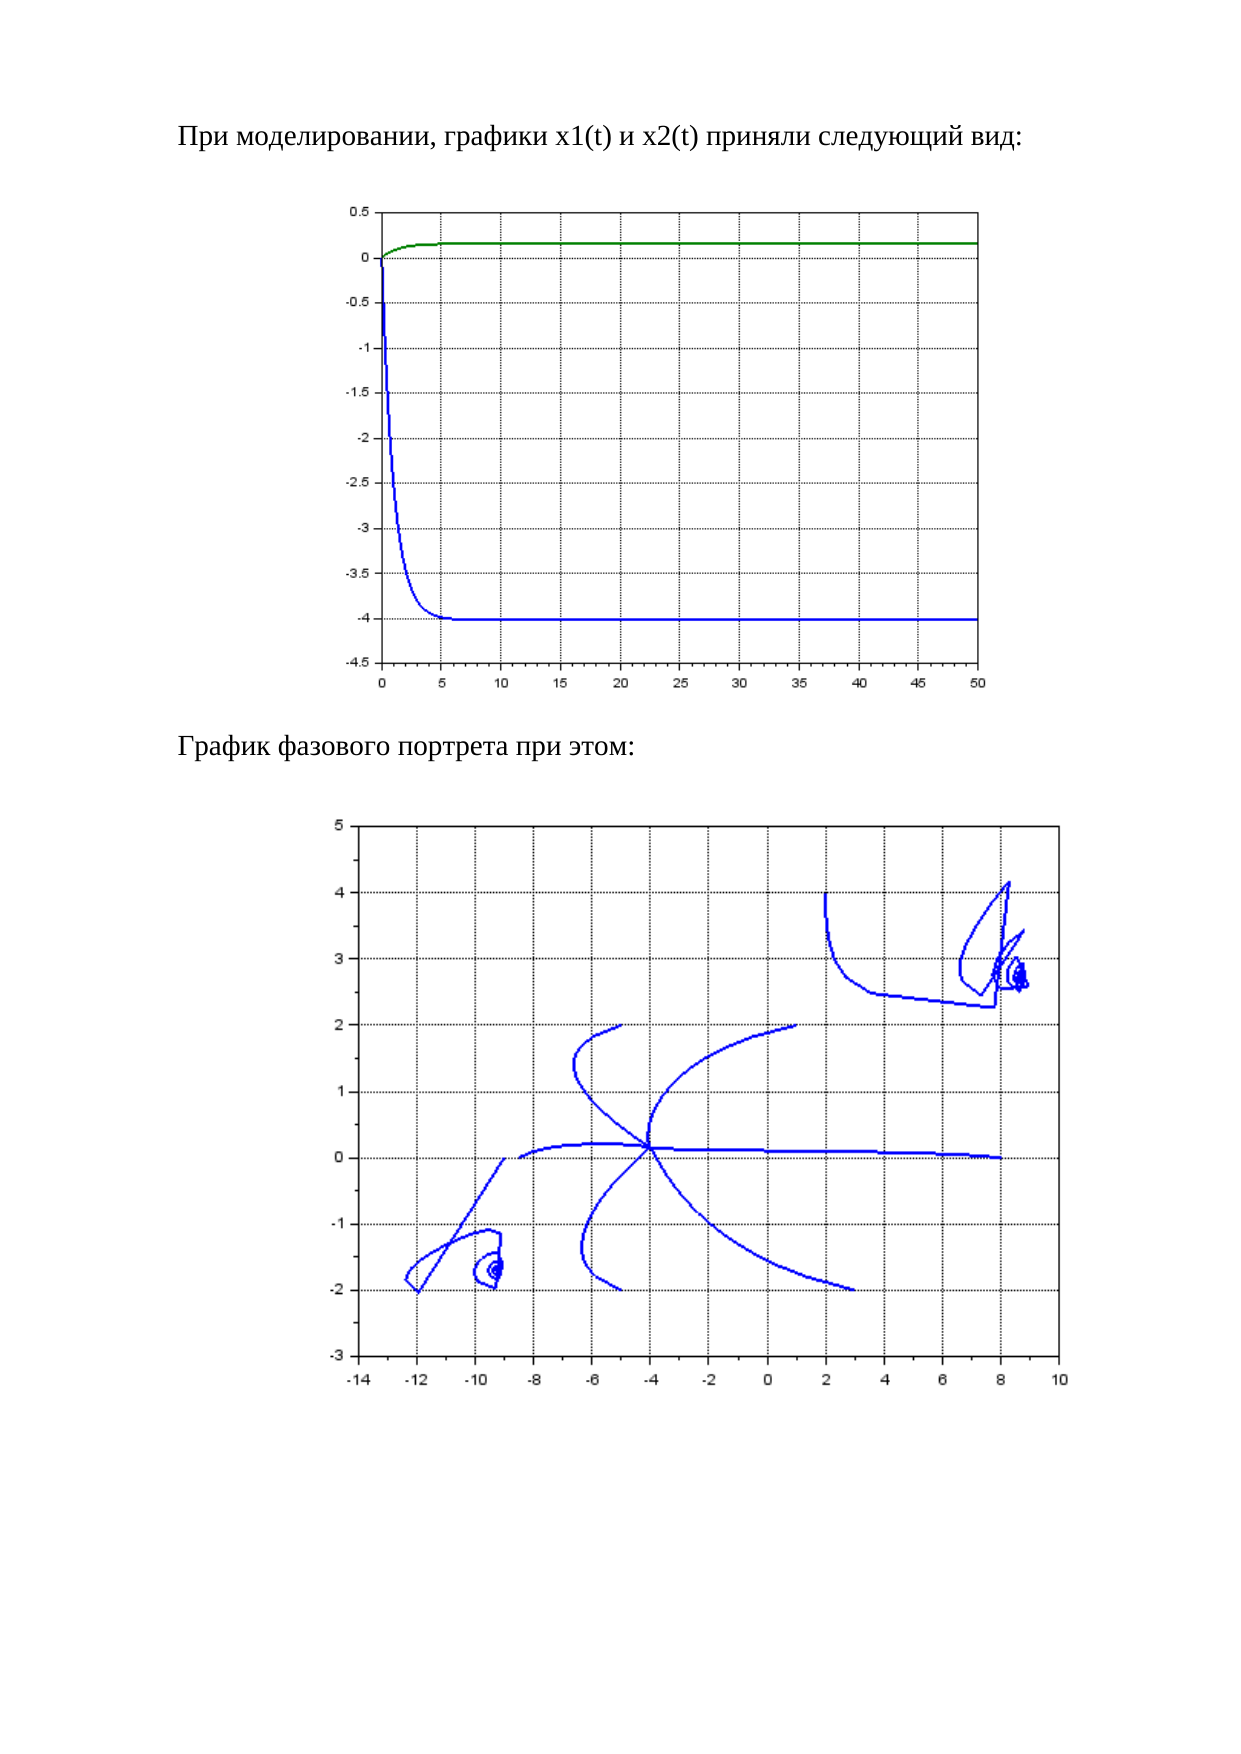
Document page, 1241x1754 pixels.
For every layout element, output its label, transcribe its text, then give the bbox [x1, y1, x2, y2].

text График фазового портрета при этом: [177, 728, 1152, 761]
text При моделировании, графики x1(t) и x2(t) приняли следующий вид: [177, 118, 1152, 152]
picture [319, 177, 1010, 702]
picture [300, 787, 1103, 1419]
